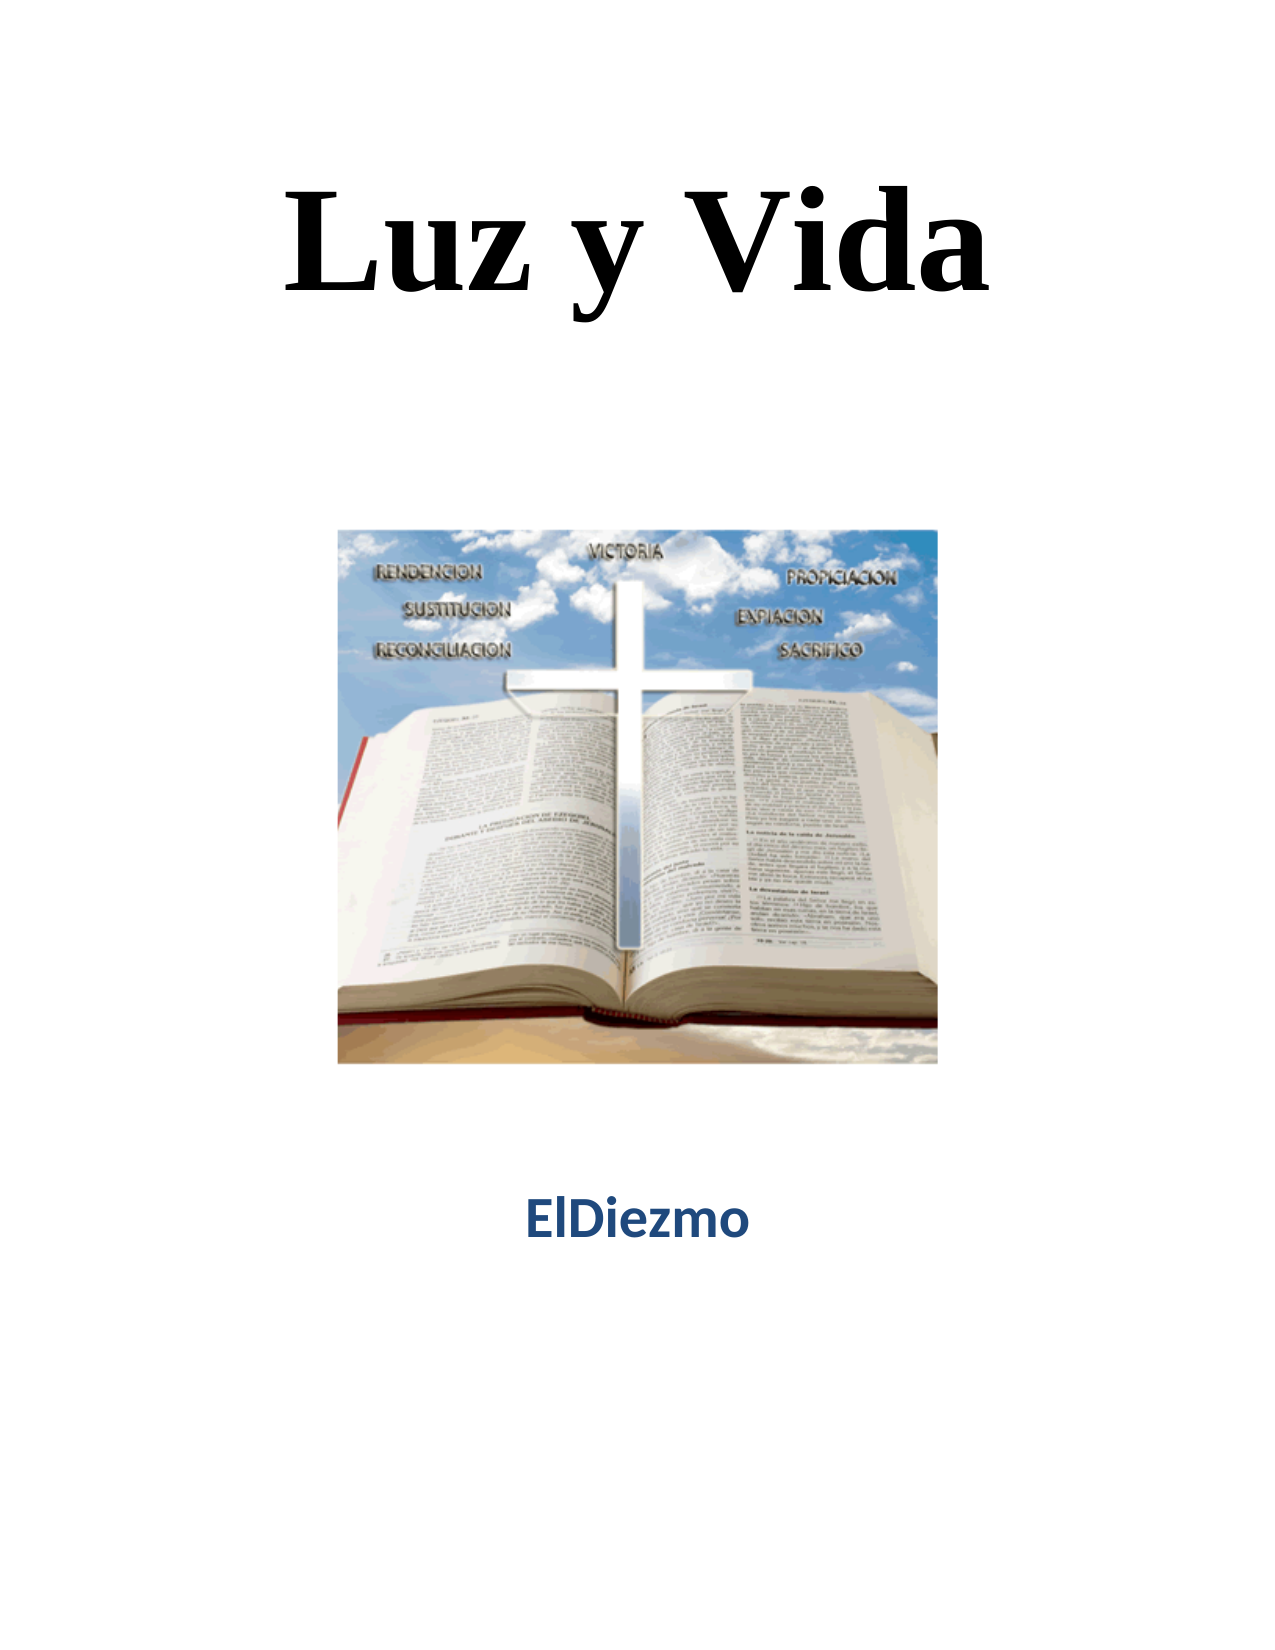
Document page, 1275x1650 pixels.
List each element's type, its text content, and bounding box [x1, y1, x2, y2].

picture [337, 527, 938, 1069]
text ElDiezmo [150, 1181, 1125, 1252]
text Luz y Vida [150, 150, 1125, 322]
